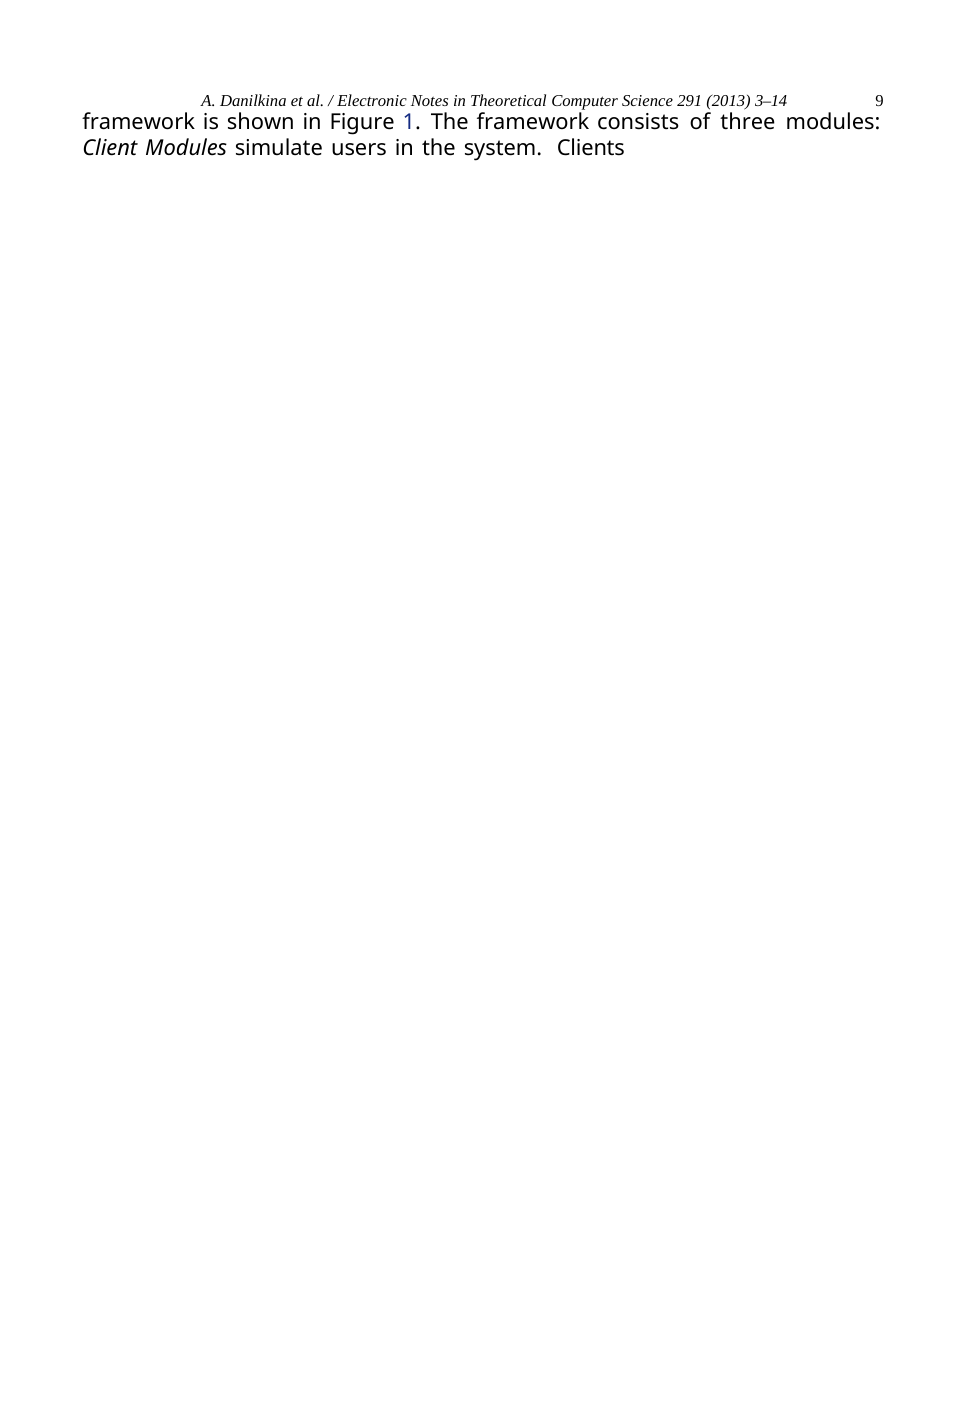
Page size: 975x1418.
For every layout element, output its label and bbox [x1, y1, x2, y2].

text [82, 108, 881, 162]
